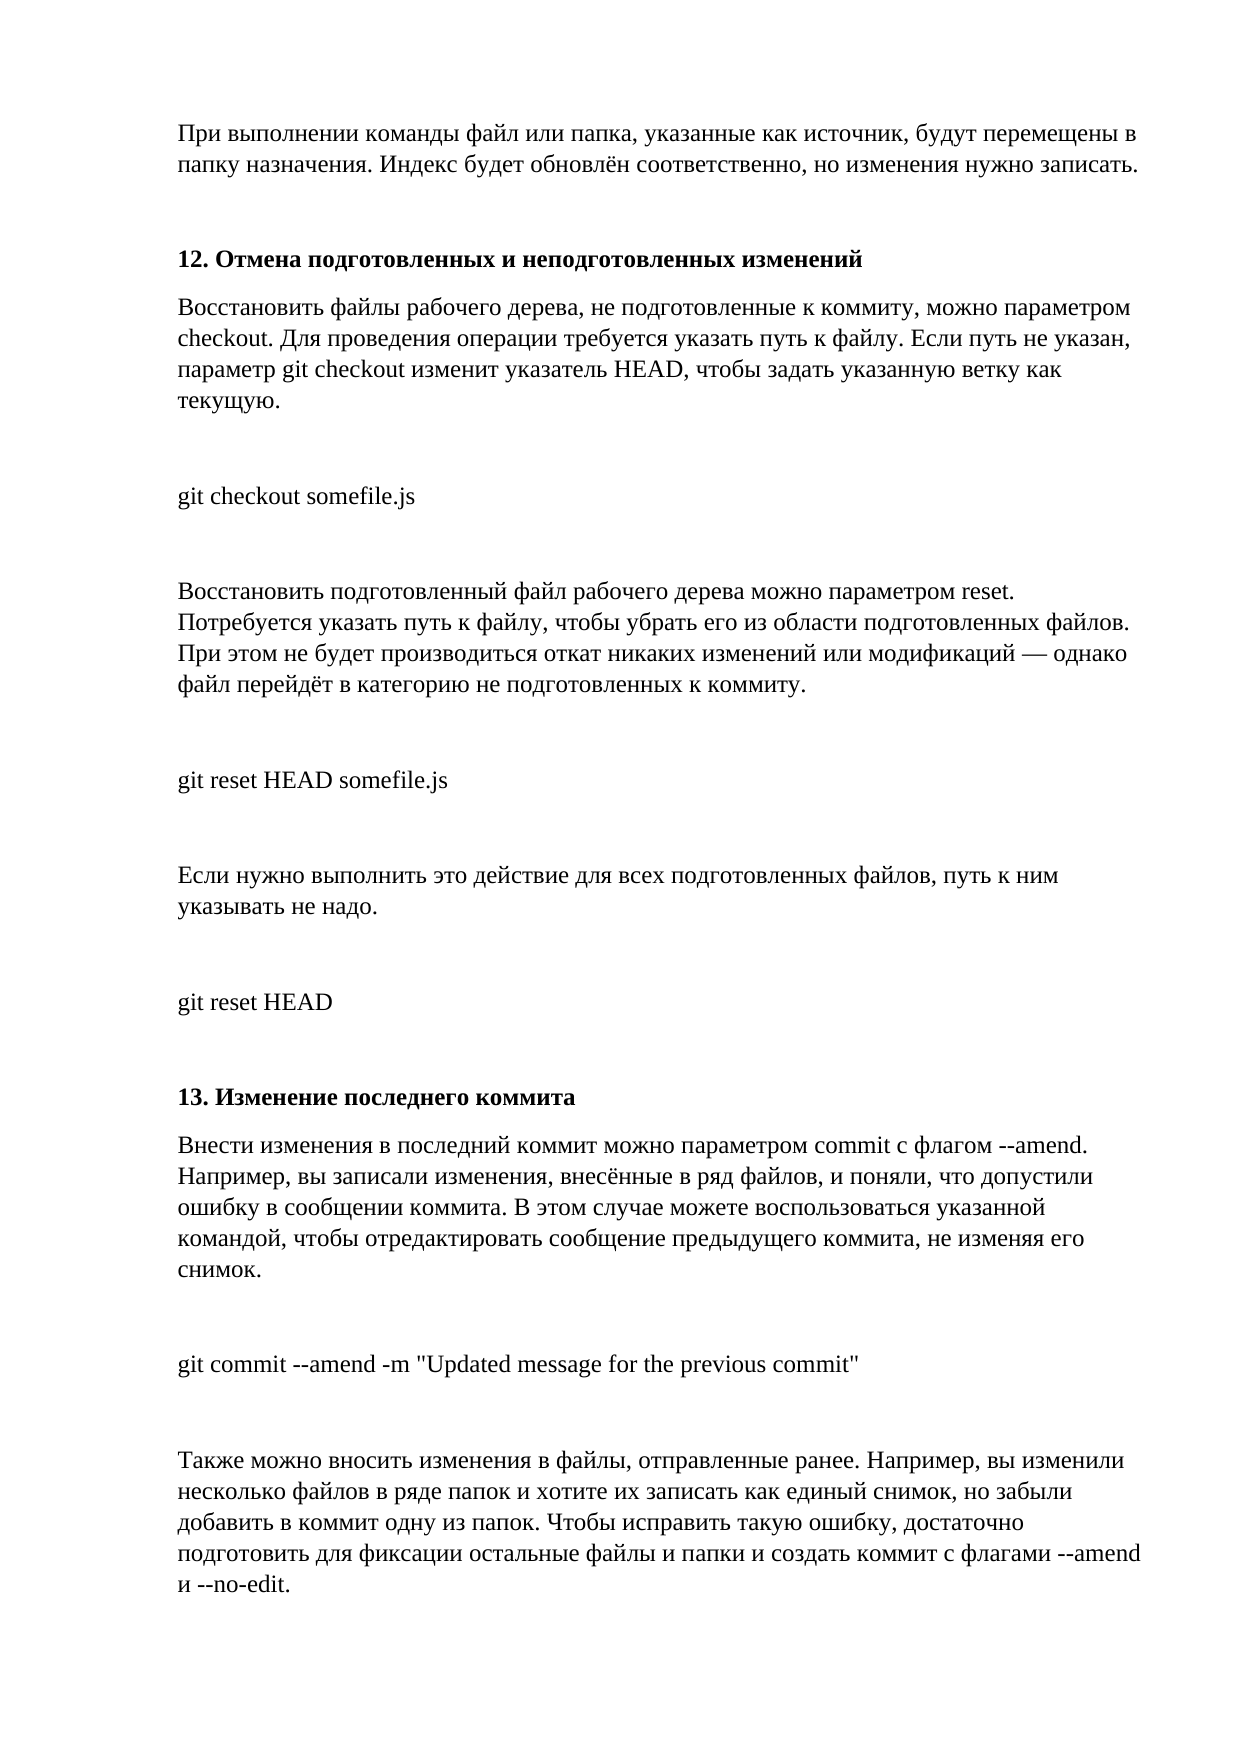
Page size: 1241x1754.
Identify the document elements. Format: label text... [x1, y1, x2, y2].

text Восстановить файлы рабочего дерева, не подготовленные к коммиту, можно параметром checkout. Для проведения операции требуется указать путь к файлу. Если путь не указан, параметр git checkout изменит указатель HEAD, чтобы задать указанную ветку как текущую. [177, 292, 1152, 414]
text Восстановить подготовленный файл рабочего дерева можно параметром reset. Потребуется указать путь к файлу, чтобы убрать его из области подготовленных файлов. При этом не будет производиться откат никаких изменений или модификаций — однако файл перейдёт в категорию не подготовленных к коммиту. [177, 576, 1152, 698]
text git reset HEAD [177, 987, 1152, 1015]
text Внести изменения в последний коммит можно параметром commit с флагом --amend. Например, вы записали изменения, внесённые в ряд файлов, и поняли, что допустили ошибку в сообщении коммита. В этом случае можете воспользоваться указанной командой, чтобы отредактировать сообщение предыдущего коммита, не изменяя его снимок. [177, 1130, 1152, 1283]
text При выполнении команды файл или папка, указанные как источник, будут перемещены в папку назначения. Индекс будет обновлён соответственно, но изменения нужно записать. [177, 118, 1152, 178]
text git reset HEAD somefile.js [177, 765, 1152, 793]
text git commit --amend -m "Updated message for the previous commit" [177, 1349, 1152, 1378]
text Также можно вносить изменения в файлы, отправленные ранее. Например, вы изменили несколько файлов в ряде папок и хотите их записать как единый снимок, но забыли добавить в коммит одну из папок. Чтобы исправить такую ошибку, достаточно подготовить для фиксации остальные файлы и папки и создать коммит с флагами --amend и --no-edit. [177, 1445, 1152, 1598]
text 13. Изменение последнего коммита [177, 1082, 1152, 1111]
text Если нужно выполнить это действие для всех подготовленных файлов, путь к ним указывать не надо. [177, 860, 1152, 920]
text git checkout somefile.js [177, 481, 1152, 509]
text 12. Отмена подготовленных и неподготовленных изменений [177, 244, 1152, 273]
